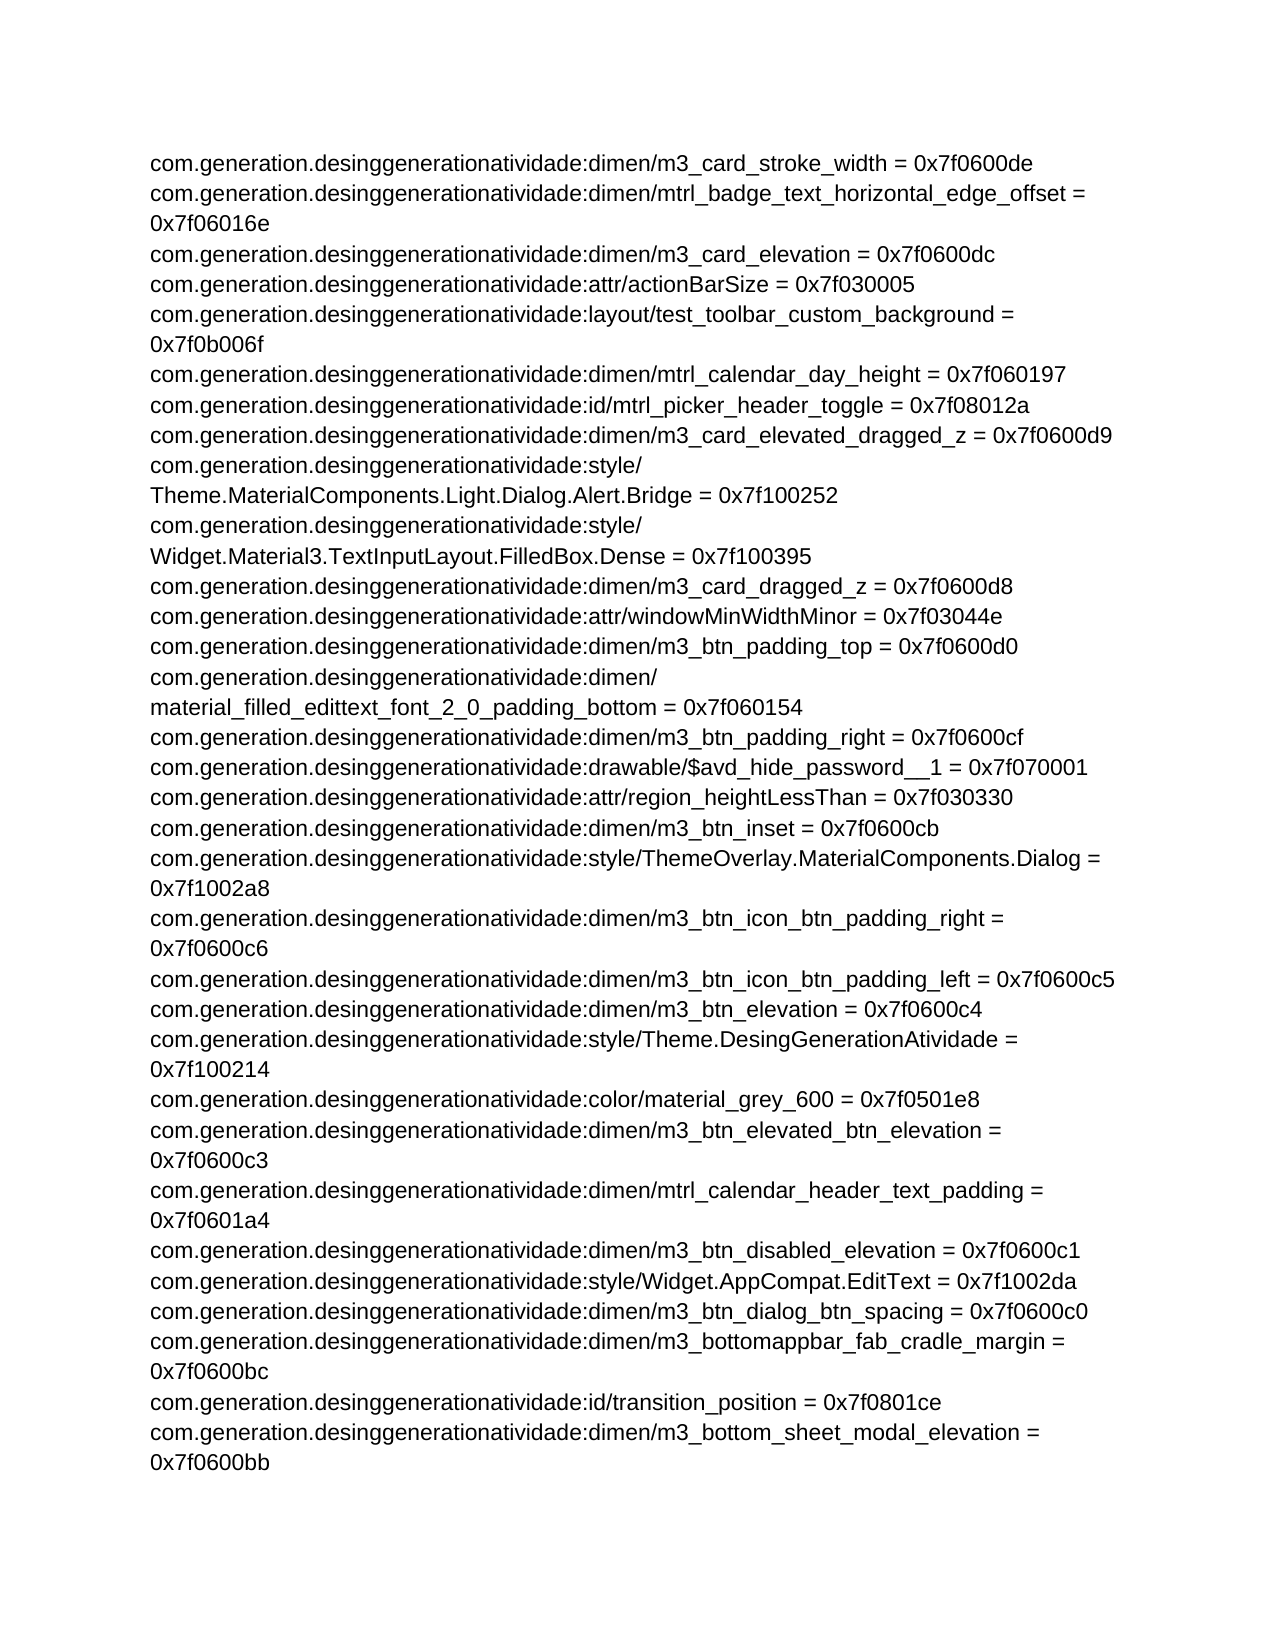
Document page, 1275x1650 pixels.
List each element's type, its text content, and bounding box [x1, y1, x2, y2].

text com.generation.desinggenerationatividade:id/mtrl_picker_header_toggle = 0x7f08012a [150, 392, 1125, 418]
text com.generation.desinggenerationatividade:attr/windowMinWidthMinor = 0x7f03044e [150, 603, 1125, 629]
text com.generation.desinggenerationatividade:dimen/m3_card_stroke_width = 0x7f0600de [150, 150, 1125, 176]
text com.generation.desinggenerationatividade:dimen/m3_btn_elevated_btn_elevation = 0x7f0600c3 [150, 1117, 1125, 1173]
text com.generation.desinggenerationatividade:attr/actionBarSize = 0x7f030005 [150, 271, 1125, 297]
text com.generation.desinggenerationatividade:style/Theme.DesingGenerationAtividade = 0x7f100214 [150, 1026, 1125, 1083]
text com.generation.desinggenerationatividade:dimen/m3_btn_disabled_elevation = 0x7f0600c1 [150, 1237, 1125, 1264]
text com.generation.desinggenerationatividade:dimen/mtrl_calendar_header_text_padding = 0x7f0601a4 [150, 1177, 1125, 1234]
text com.generation.desinggenerationatividade:style/Widget.Material3.TextInputLayout.FilledBox.Dense = 0x7f100395 [150, 512, 1125, 569]
text com.generation.desinggenerationatividade:dimen/m3_btn_inset = 0x7f0600cb [150, 814, 1125, 841]
text com.generation.desinggenerationatividade:style/Theme.MaterialComponents.Light.Dialog.Alert.Bridge = 0x7f100252 [150, 452, 1125, 509]
text com.generation.desinggenerationatividade:dimen/m3_btn_icon_btn_padding_right = 0x7f0600c6 [150, 905, 1125, 962]
text com.generation.desinggenerationatividade:dimen/material_filled_edittext_font_2_0_padding_bottom = 0x7f060154 [150, 663, 1125, 720]
text com.generation.desinggenerationatividade:dimen/m3_btn_elevation = 0x7f0600c4 [150, 996, 1125, 1022]
text com.generation.desinggenerationatividade:dimen/m3_card_elevation = 0x7f0600dc [150, 241, 1125, 267]
text com.generation.desinggenerationatividade:attr/region_heightLessThan = 0x7f030330 [150, 784, 1125, 811]
text com.generation.desinggenerationatividade:color/material_grey_600 = 0x7f0501e8 [150, 1086, 1125, 1113]
text com.generation.desinggenerationatividade:style/Widget.AppCompat.EditText = 0x7f1002da [150, 1268, 1125, 1294]
text com.generation.desinggenerationatividade:dimen/m3_btn_padding_top = 0x7f0600d0 [150, 633, 1125, 660]
text com.generation.desinggenerationatividade:style/ThemeOverlay.MaterialComponents.Dialog = 0x7f1002a8 [150, 845, 1125, 901]
text com.generation.desinggenerationatividade:dimen/m3_btn_dialog_btn_spacing = 0x7f0600c0 [150, 1298, 1125, 1324]
text com.generation.desinggenerationatividade:dimen/m3_card_dragged_z = 0x7f0600d8 [150, 573, 1125, 599]
text com.generation.desinggenerationatividade:dimen/m3_card_elevated_dragged_z = 0x7f0600d9 [150, 422, 1125, 448]
text com.generation.desinggenerationatividade:dimen/m3_bottom_sheet_modal_elevation = 0x7f0600bb [150, 1419, 1125, 1475]
text com.generation.desinggenerationatividade:id/transition_position = 0x7f0801ce [150, 1388, 1125, 1415]
text com.generation.desinggenerationatividade:drawable/$avd_hide_password__1 = 0x7f070001 [150, 754, 1125, 781]
text com.generation.desinggenerationatividade:dimen/m3_btn_icon_btn_padding_left = 0x7f0600c5 [150, 966, 1125, 992]
text com.generation.desinggenerationatividade:dimen/m3_btn_padding_right = 0x7f0600cf [150, 724, 1125, 750]
text com.generation.desinggenerationatividade:dimen/m3_bottomappbar_fab_cradle_margin = 0x7f0600bc [150, 1328, 1125, 1385]
text com.generation.desinggenerationatividade:dimen/mtrl_badge_text_horizontal_edge_offset = 0x7f06016e [150, 180, 1125, 237]
text com.generation.desinggenerationatividade:layout/test_toolbar_custom_background = 0x7f0b006f [150, 301, 1125, 358]
text com.generation.desinggenerationatividade:dimen/mtrl_calendar_day_height = 0x7f060197 [150, 361, 1125, 388]
